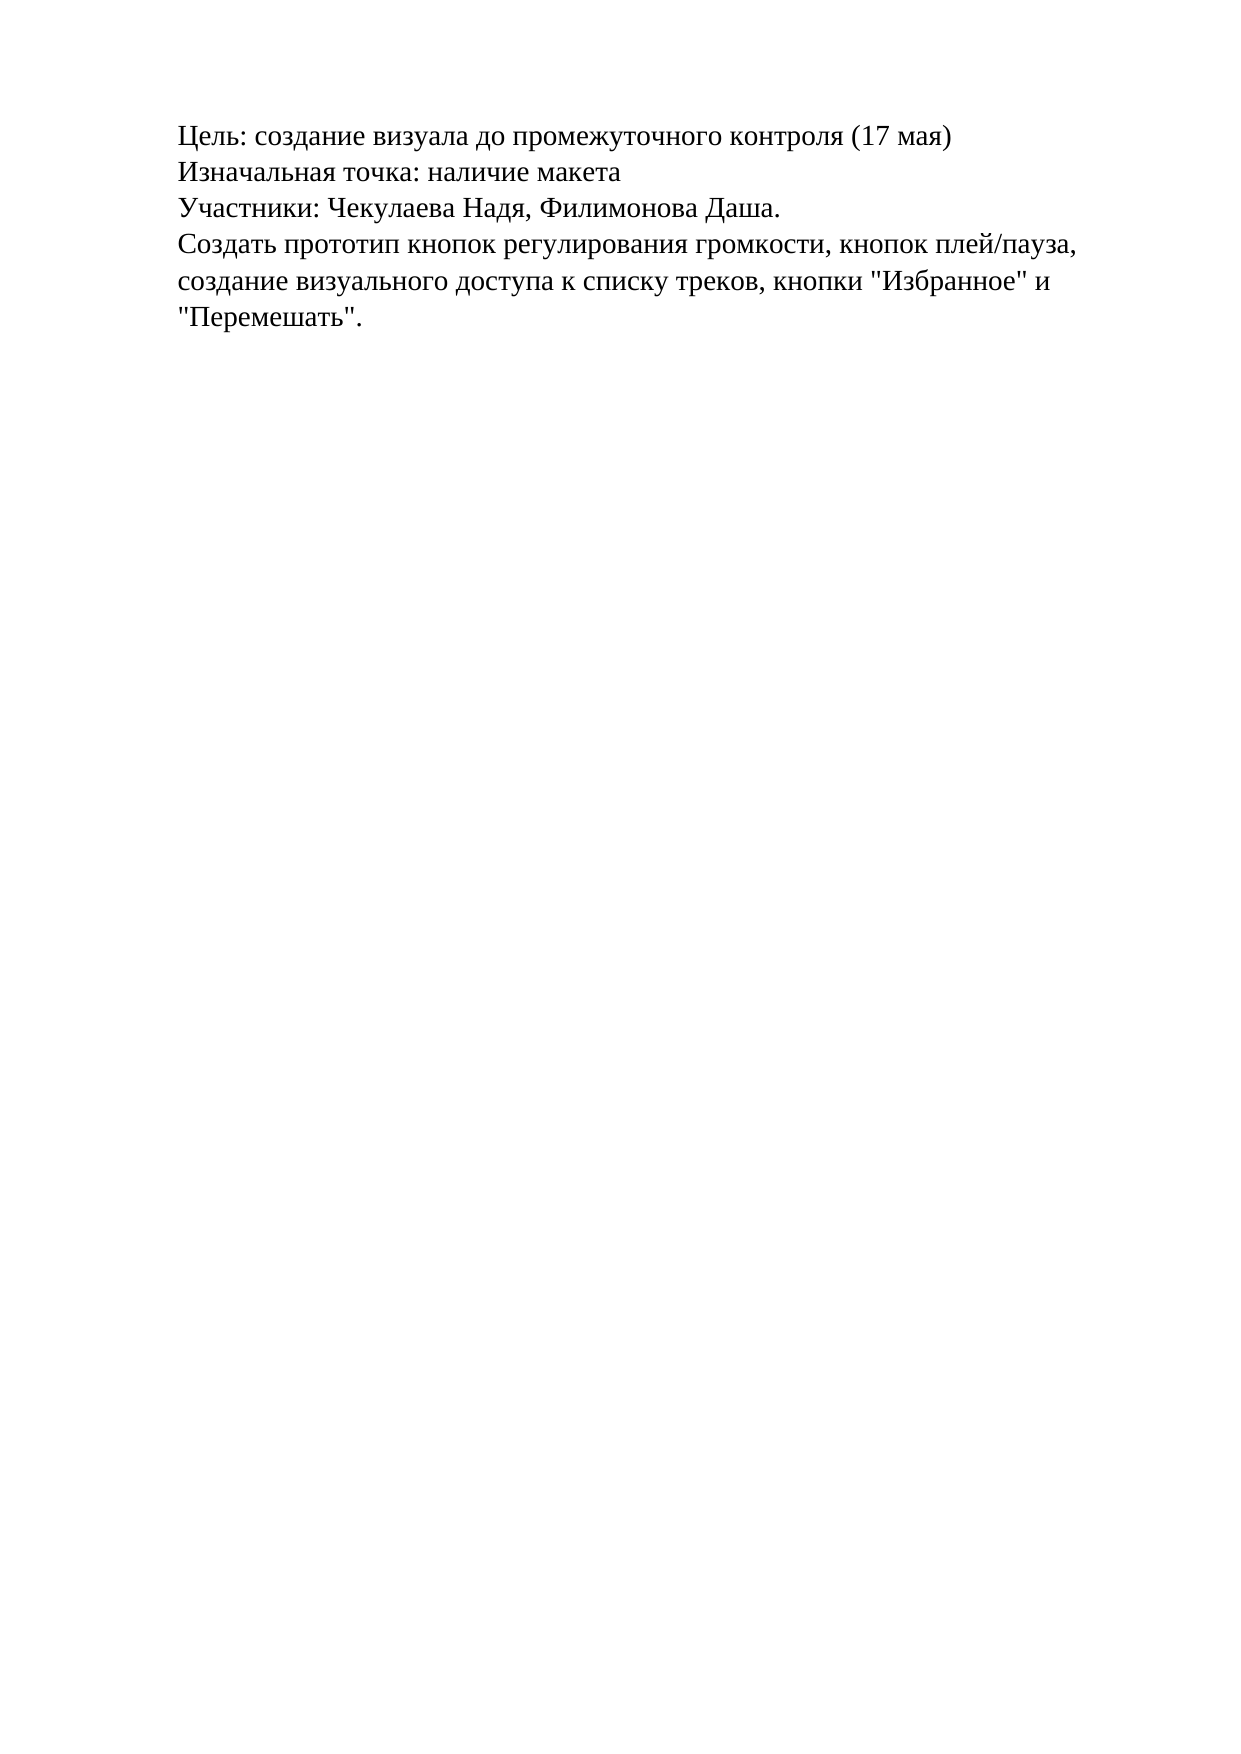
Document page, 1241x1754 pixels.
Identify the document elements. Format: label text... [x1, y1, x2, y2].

text Цель: создание визуала до промежуточного контроля (17 мая) Изначальная точка: наличие макета Участники: Чекулаева Надя, Филимонова Даша. Создать прототип кнопок регулирования громкости, кнопок плей/пауза, создание визуального доступа к списку треков, кнопки "Избранное" и "Перемешать". [177, 118, 1152, 332]
